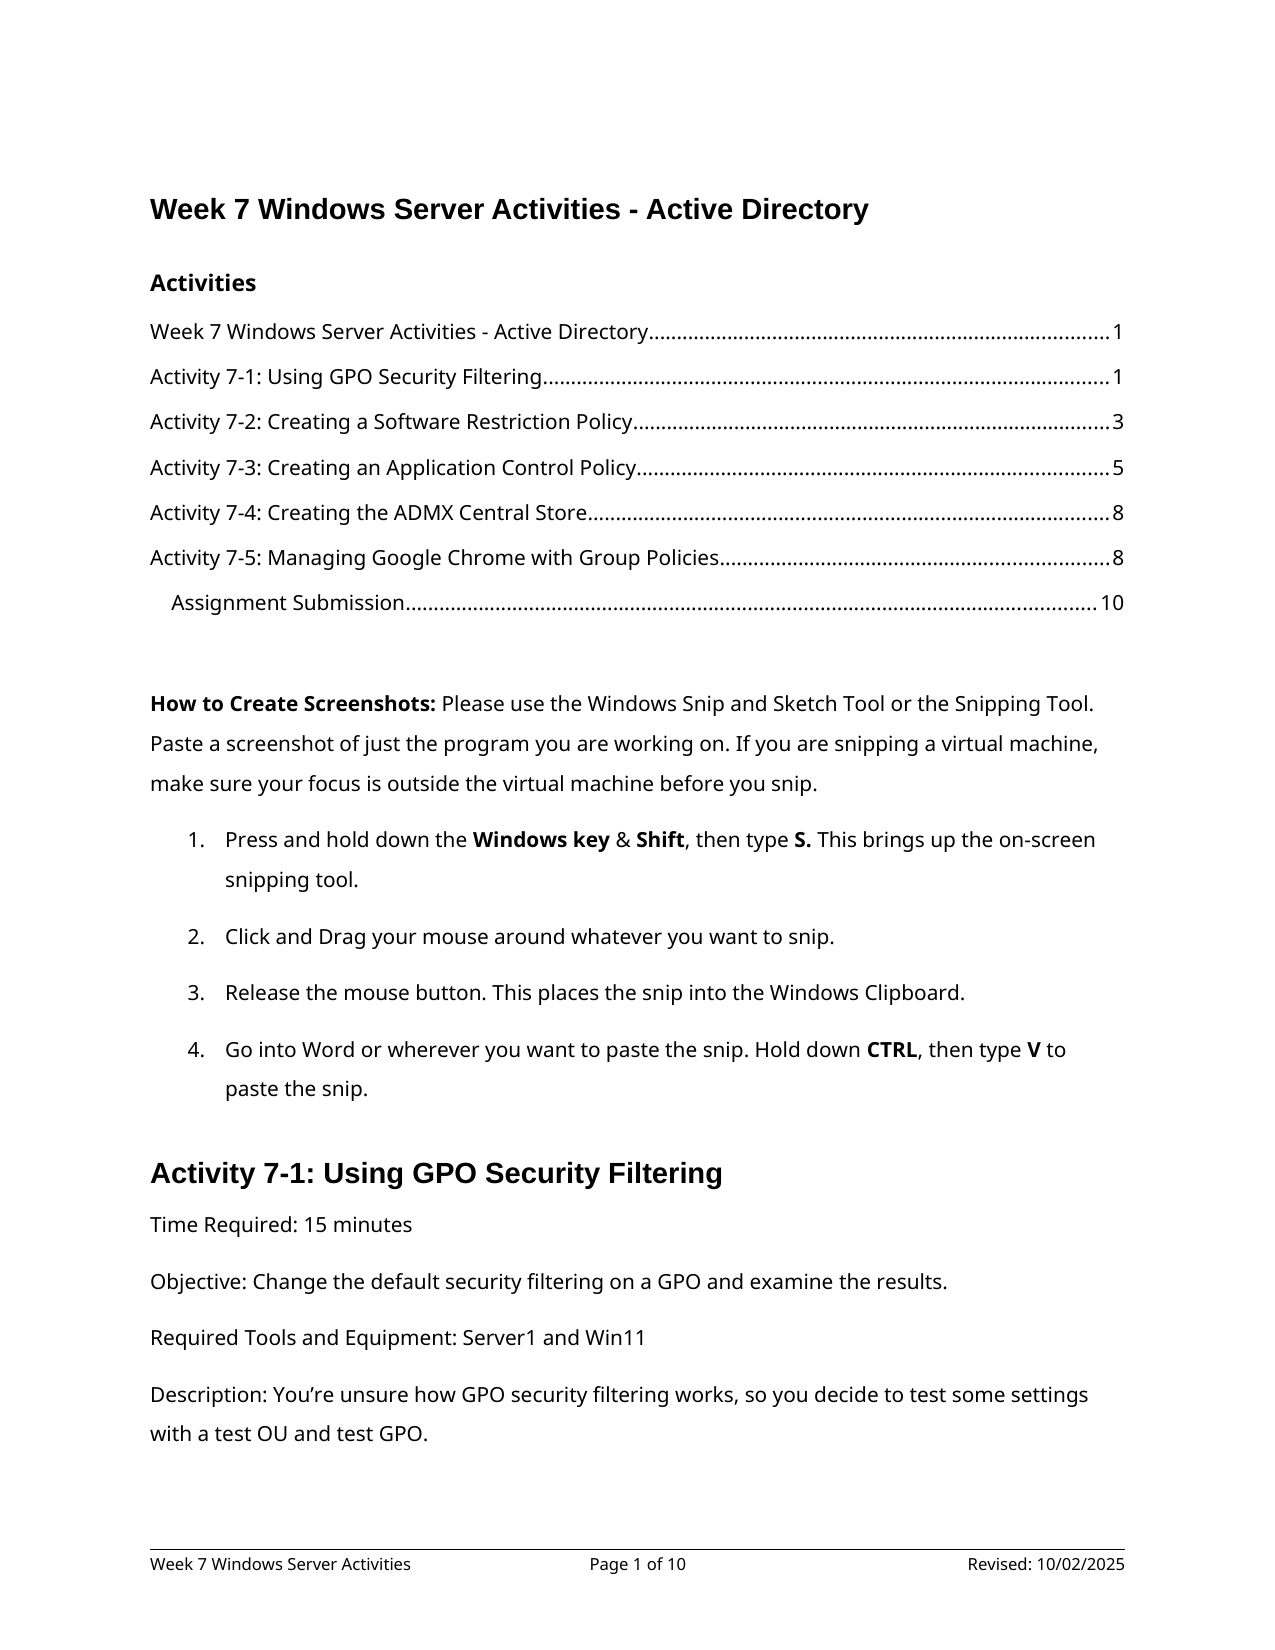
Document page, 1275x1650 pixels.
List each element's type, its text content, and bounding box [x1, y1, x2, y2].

subtitle Activity 7-1: Using GPO Security Filtering [150, 1156, 1125, 1189]
text Objective: Change the default security filtering on a GPO and examine the results. [150, 1267, 1125, 1295]
text How to Create Screenshots: Please use the Windows Snip and Sketch Tool or the Snipping Tool. Paste a screenshot of just the program you are working on. If you are snipping a virtual machine, make sure your focus is outside the virtual machine before you snip. [150, 689, 1125, 797]
list Press and hold down the Windows key & Shift, then type S. This brings up the on-screen snipping tool. [187, 826, 1125, 894]
text Description: You’re unsure how GPO security filtering works, so you decide to test some settings with a test OU and test GPO. [150, 1380, 1125, 1448]
text Time Required: 15 minutes [150, 1210, 1125, 1239]
subtitle Week 7 Windows Server Activities - Active Directory [150, 192, 1125, 225]
list Click and Drag your mouse around whatever you want to snip. [187, 922, 1125, 950]
text Required Tools and Equipment: Server1 and Win11 [150, 1323, 1125, 1352]
list Release the mouse button. This places the snip into the Windows Clipboard. [187, 978, 1125, 1007]
list Go into Word or wherever you want to paste the snip. Hold down CTRL, then type V to paste the snip. [187, 1035, 1125, 1103]
